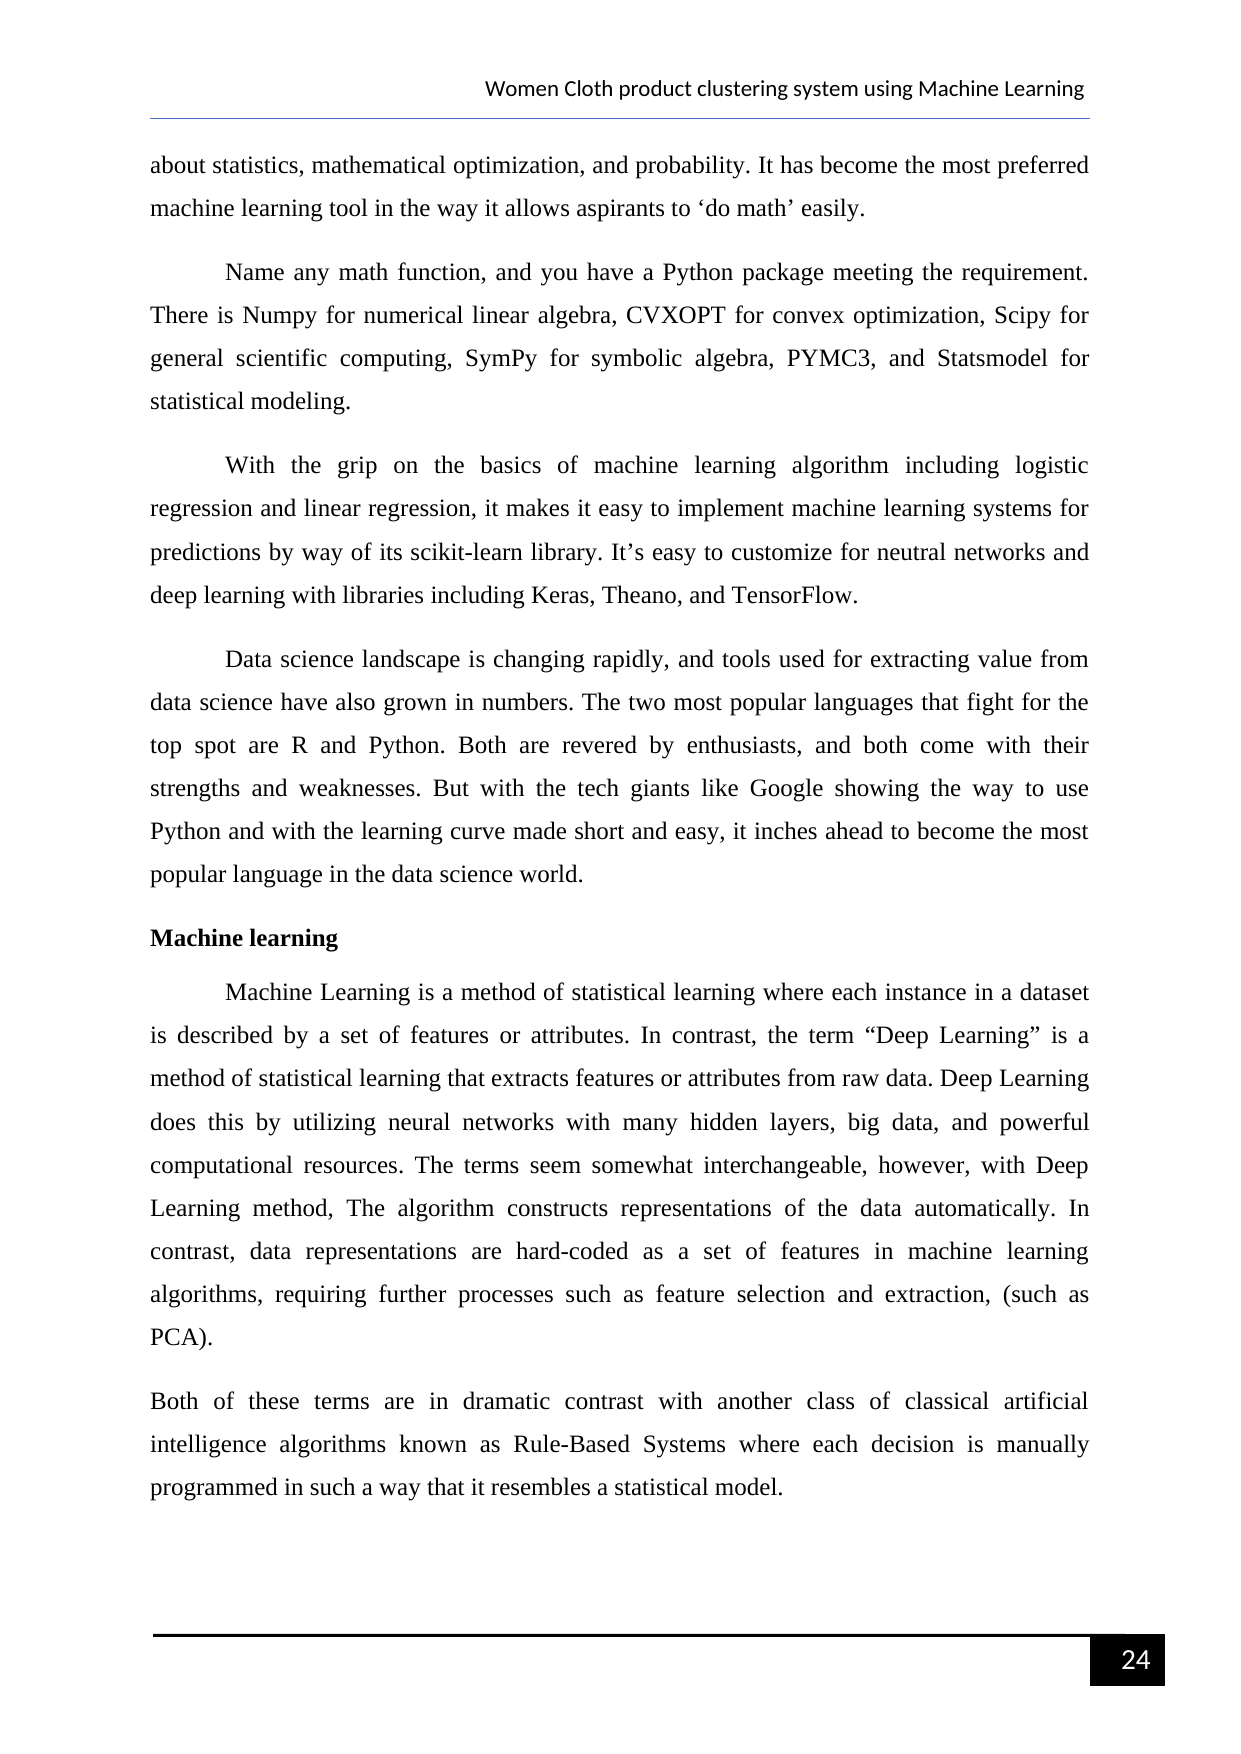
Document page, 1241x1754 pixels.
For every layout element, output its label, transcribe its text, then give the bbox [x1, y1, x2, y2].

text Machine Learning is a method of statistical learning where each instance in a dataset is described by a set of features or attributes. In contrast, the term “Deep Learning” is a method of statistical learning that extracts features or attributes from raw data. Deep Learning does this by utilizing neural networks with many hidden layers, big data, and powerful computational resources. The terms seem somewhat interchangeable, however, with Deep Learning method, The algorithm constructs representations of the data automatically. In contrast, data representations are hard-coded as a set of features in machine learning algorithms, requiring further processes such as feature selection and extraction, (such as PCA). [150, 977, 1090, 1351]
text Machine learning [150, 923, 1090, 952]
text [150, 150, 1090, 222]
text With the grip on the basics of machine learning algorithm including logistic regression and linear regression, it makes it easy to implement machine learning systems for predictions by way of its scikit-learn library. It’s easy to customize for neutral networks and deep learning with libraries including Keras, Theano, and TensorFlow. [150, 450, 1090, 608]
text Data science landscape is changing rapidly, and tools used for extracting value from data science have also grown in numbers. The two most popular languages that fight for the top spot are R and Python. Both are revered by enthusiasts, and both come with their strengths and weaknesses. But with the tech giants like Google showing the way to use Python and with the learning curve made short and easy, it inches ahead to become the most popular language in the data science world. [150, 644, 1090, 888]
text Both of these terms are in dramatic contrast with another class of classical artificial intelligence algorithms known as Rule-Based Systems where each decision is manually programmed in such a way that it resembles a statistical model. [150, 1386, 1090, 1501]
text Name any math function, and you have a Python package meeting the requirement. There is Numpy for numerical linear algebra, CVXOPT for convex optimization, Scipy for general scientific computing, SymPy for symbolic algebra, PYMC3, and Statsmodel for statistical modeling. [150, 257, 1090, 415]
